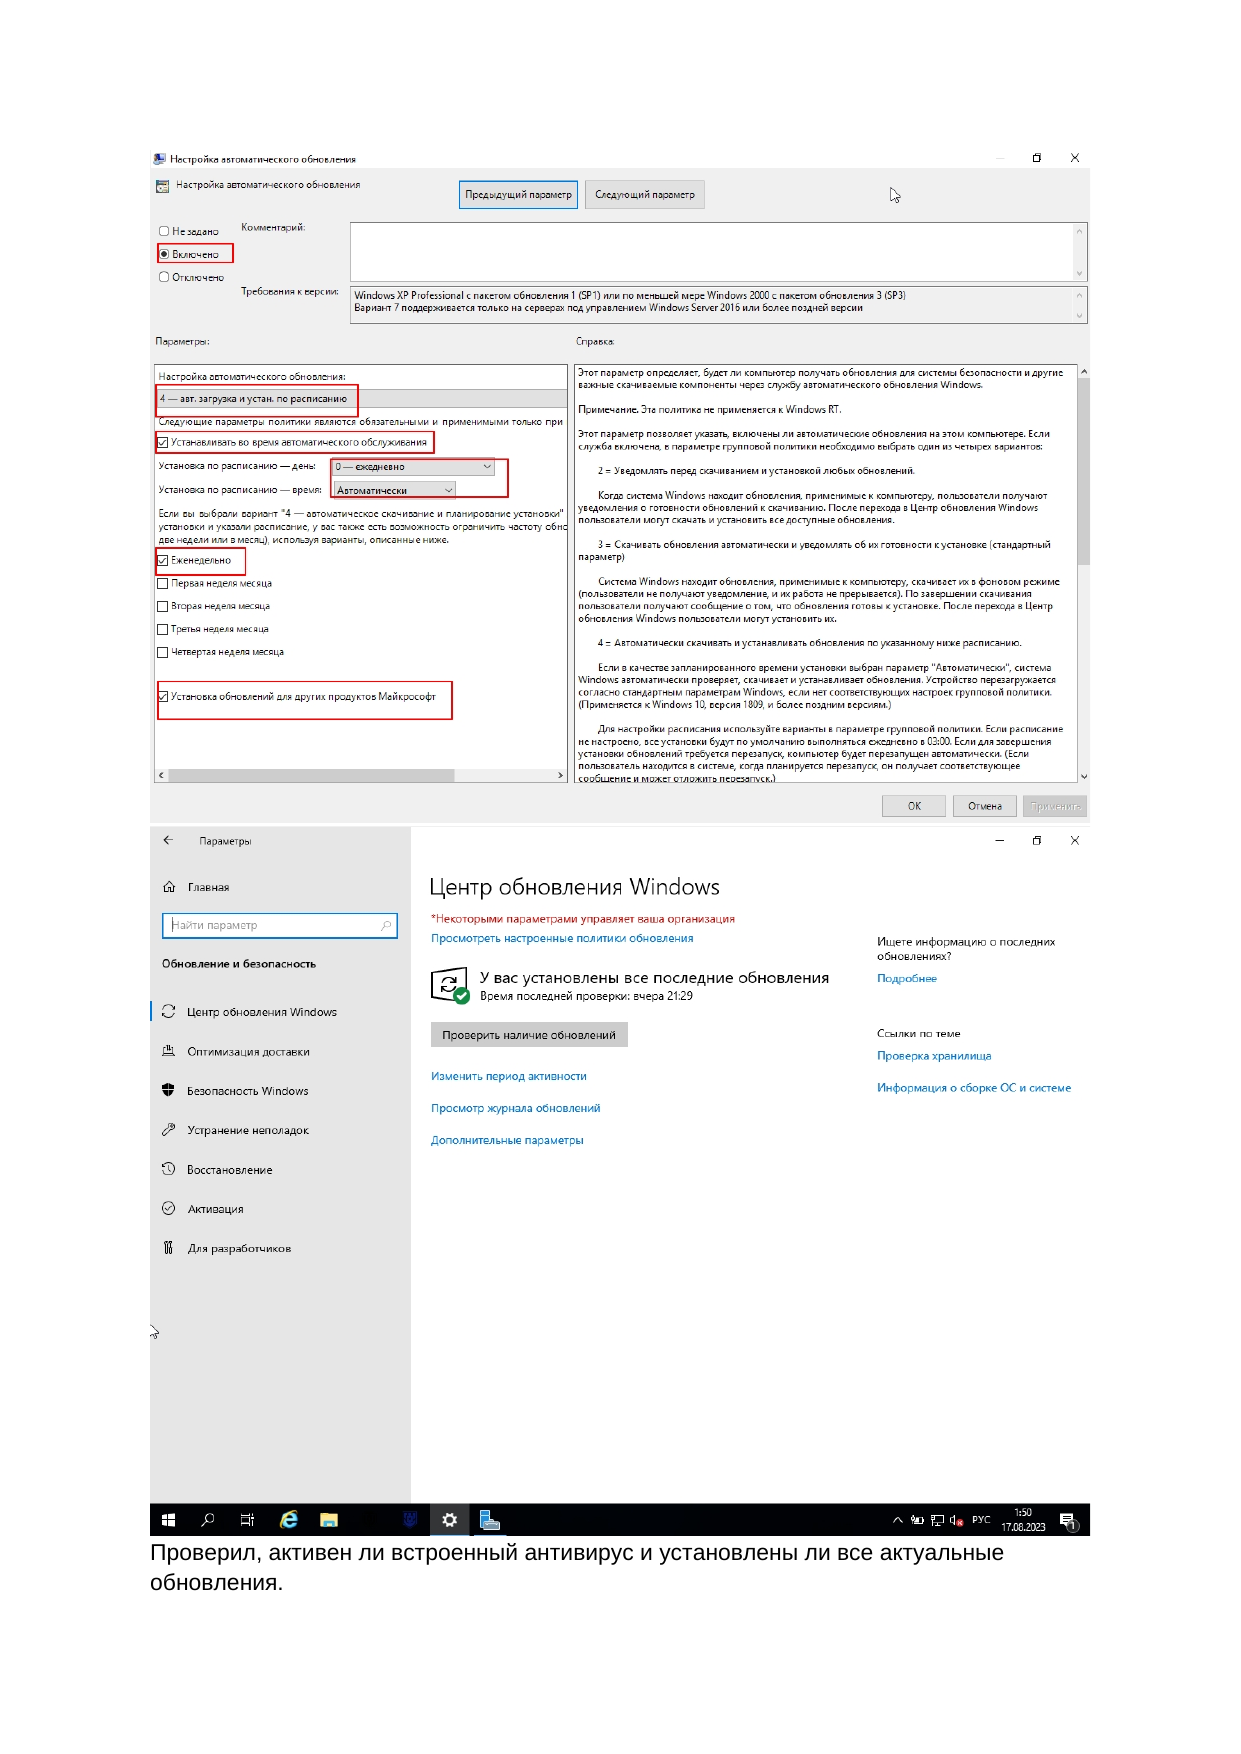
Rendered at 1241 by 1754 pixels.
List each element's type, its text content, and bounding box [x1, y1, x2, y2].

picture [150, 150, 1091, 823]
picture [150, 826, 1091, 1536]
text Проверил, активен ли встроенный антивирус и установлены ли все актуальные обновления. [150, 1539, 1090, 1596]
